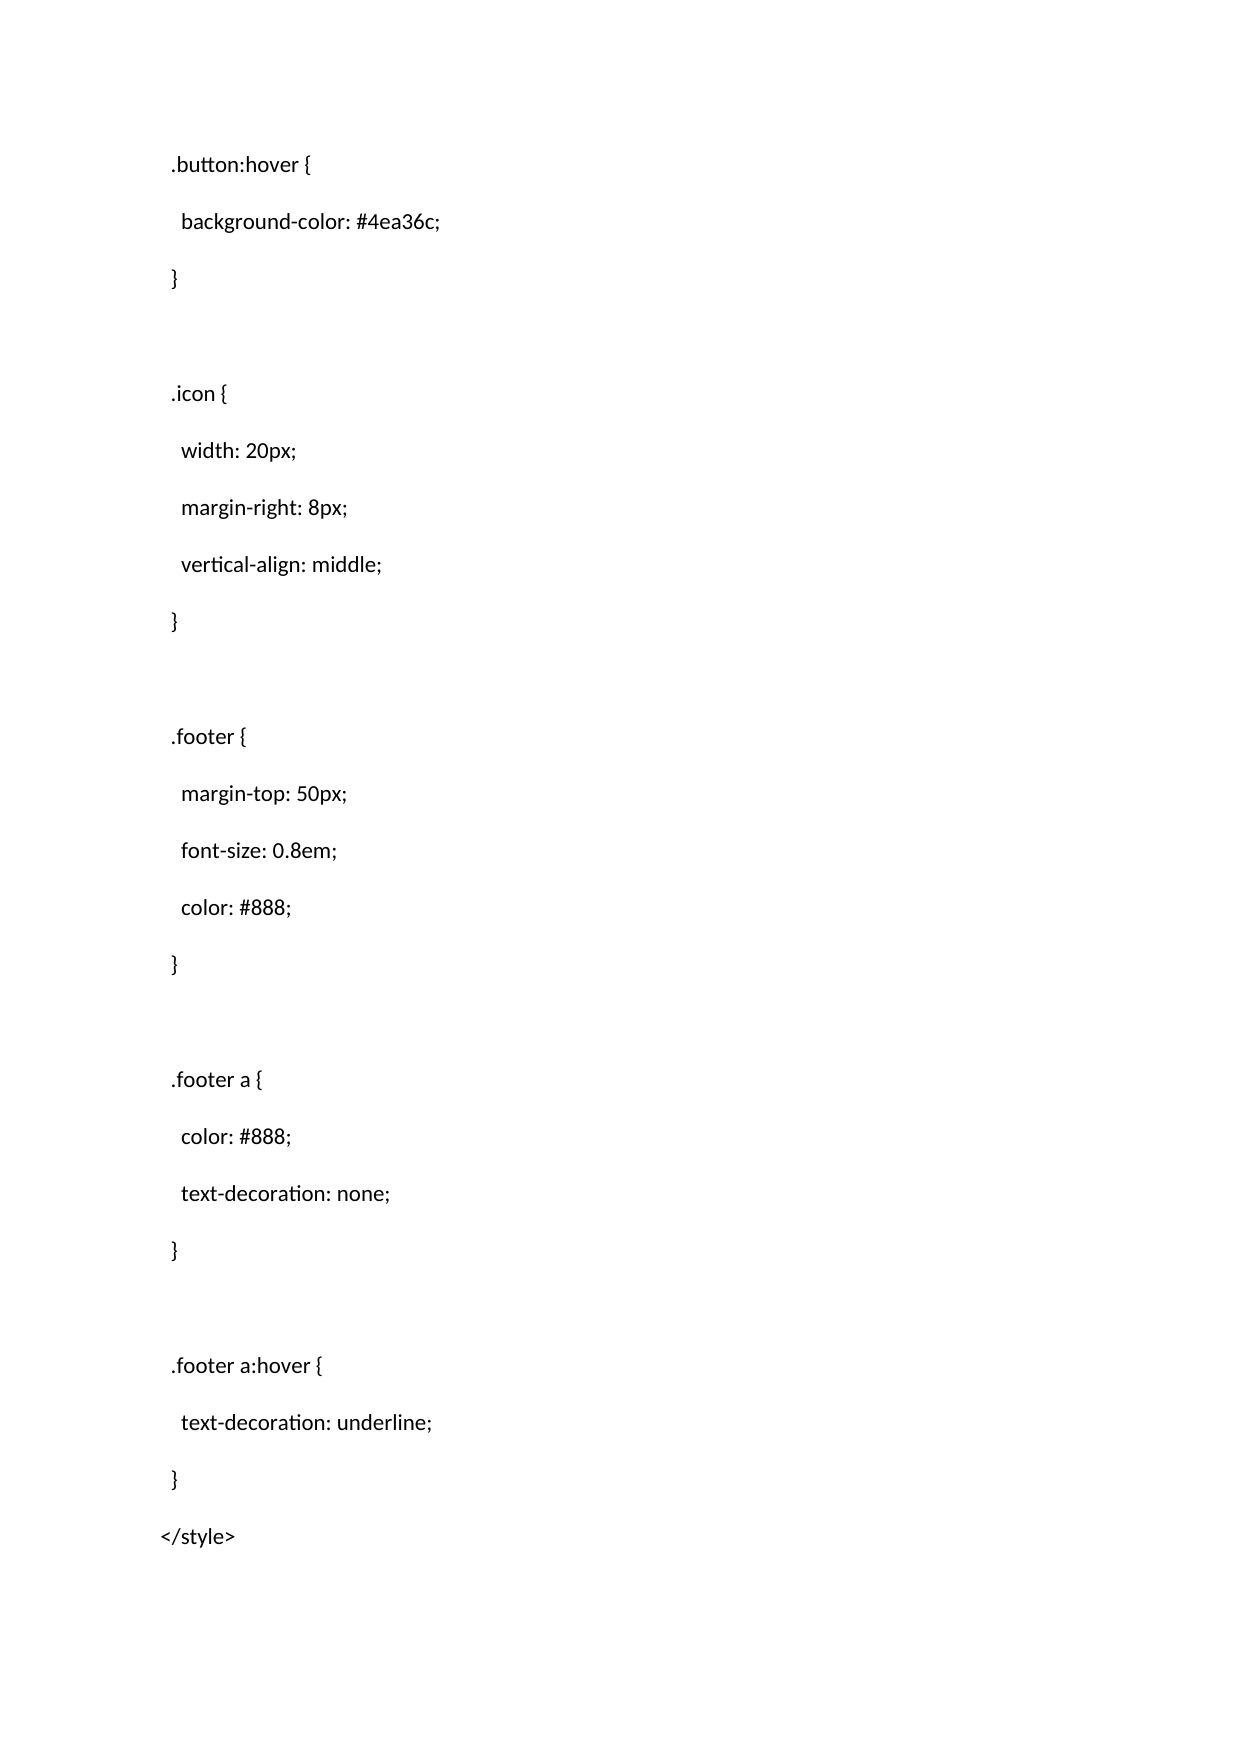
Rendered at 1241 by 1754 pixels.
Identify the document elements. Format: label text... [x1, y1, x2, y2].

text .icon { [150, 379, 1090, 407]
text } [150, 1237, 1090, 1264]
text .footer a { [150, 1065, 1090, 1093]
text .footer a:hover { [150, 1351, 1090, 1379]
text } [150, 1465, 1090, 1493]
text .footer { [150, 722, 1090, 750]
text color: #888; [150, 1122, 1090, 1150]
text .button:hover { [150, 150, 1090, 178]
text vertical-align: middle; [150, 550, 1090, 578]
text text-decoration: none; [150, 1179, 1090, 1207]
text } [150, 264, 1090, 292]
text width: 20px; [150, 436, 1090, 464]
text text-decoration: underline; [150, 1408, 1090, 1436]
text font-size: 0.8em; [150, 836, 1090, 864]
text margin-right: 8px; [150, 493, 1090, 521]
text margin-top: 50px; [150, 779, 1090, 807]
text background-color: #4ea36c; [150, 207, 1090, 235]
text color: #888; [150, 893, 1090, 921]
text </style> [150, 1522, 1090, 1551]
text } [150, 951, 1090, 979]
text } [150, 607, 1090, 636]
